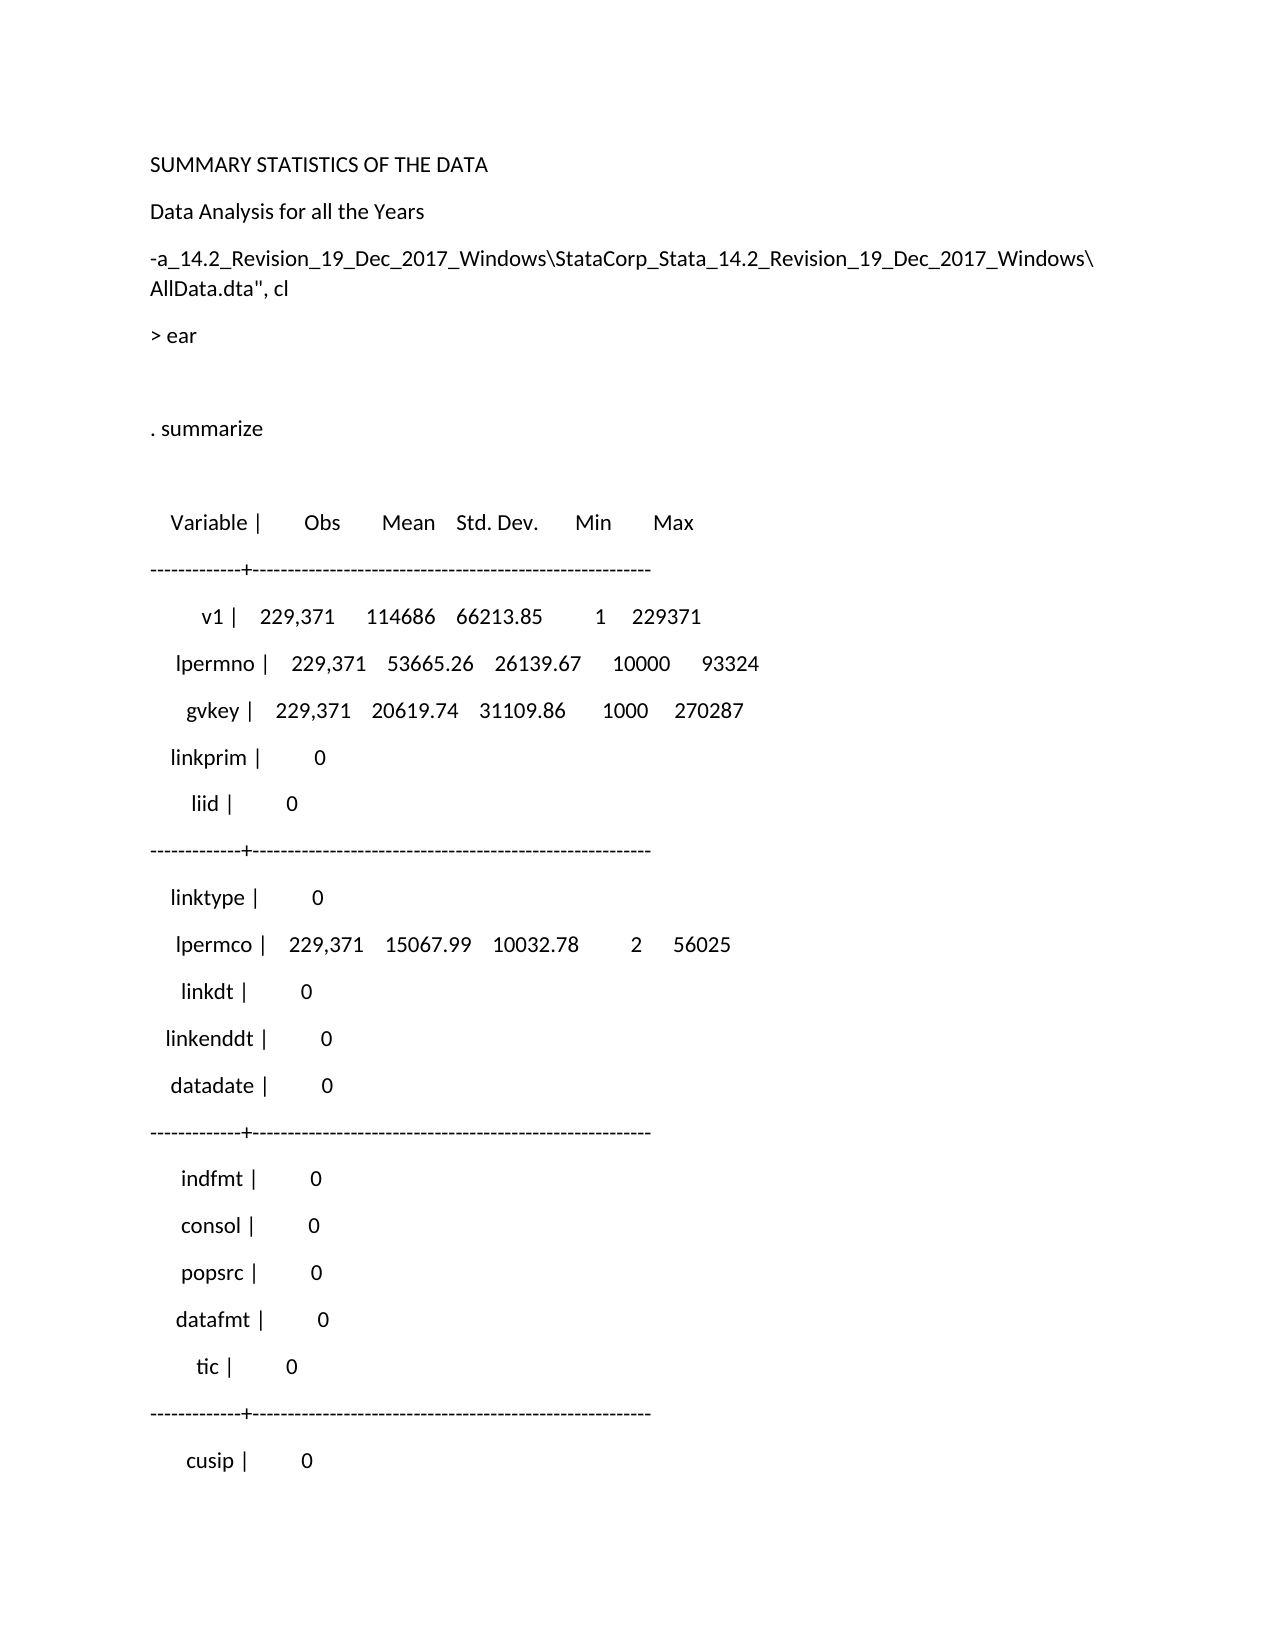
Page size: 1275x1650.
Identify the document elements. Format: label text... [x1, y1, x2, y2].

text linktype | 0 [150, 883, 1125, 911]
text linkenddt | 0 [150, 1024, 1125, 1052]
text -------------+--------------------------------------------------------- [150, 555, 1125, 583]
text > ear [150, 321, 1125, 349]
text linkprim | 0 [150, 743, 1125, 771]
text indfmt | 0 [150, 1164, 1125, 1193]
text liid | 0 [150, 789, 1125, 818]
text gvkey | 229,371 20619.74 31109.86 1000 270287 [150, 696, 1125, 724]
text . summarize [150, 414, 1125, 443]
text consol | 0 [150, 1211, 1125, 1239]
text lpermno | 229,371 53665.26 26139.67 10000 93324 [150, 649, 1125, 677]
text datafmt | 0 [150, 1305, 1125, 1333]
text Variable | Obs Mean Std. Dev. Min Max [150, 508, 1125, 536]
text tic | 0 [150, 1352, 1125, 1380]
text -------------+--------------------------------------------------------- [150, 836, 1125, 864]
text cusip | 0 [150, 1446, 1125, 1474]
text -------------+--------------------------------------------------------- [150, 1118, 1125, 1146]
text Data Analysis for all the Years [150, 197, 1125, 225]
text lpermco | 229,371 15067.99 10032.78 2 56025 [150, 930, 1125, 958]
text SUMMARY STATISTICS OF THE DATA [150, 150, 1125, 178]
text linkdt | 0 [150, 977, 1125, 1005]
text datadate | 0 [150, 1071, 1125, 1099]
text popsrc | 0 [150, 1258, 1125, 1286]
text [150, 1399, 1125, 1427]
text -a_14.2_Revision_19_Dec_2017_Windows\StataCorp_Stata_14.2_Revision_19_Dec_2017_Windows\AllData.dta", cl [150, 244, 1125, 302]
text v1 | 229,371 114686 66213.85 1 229371 [150, 602, 1125, 630]
